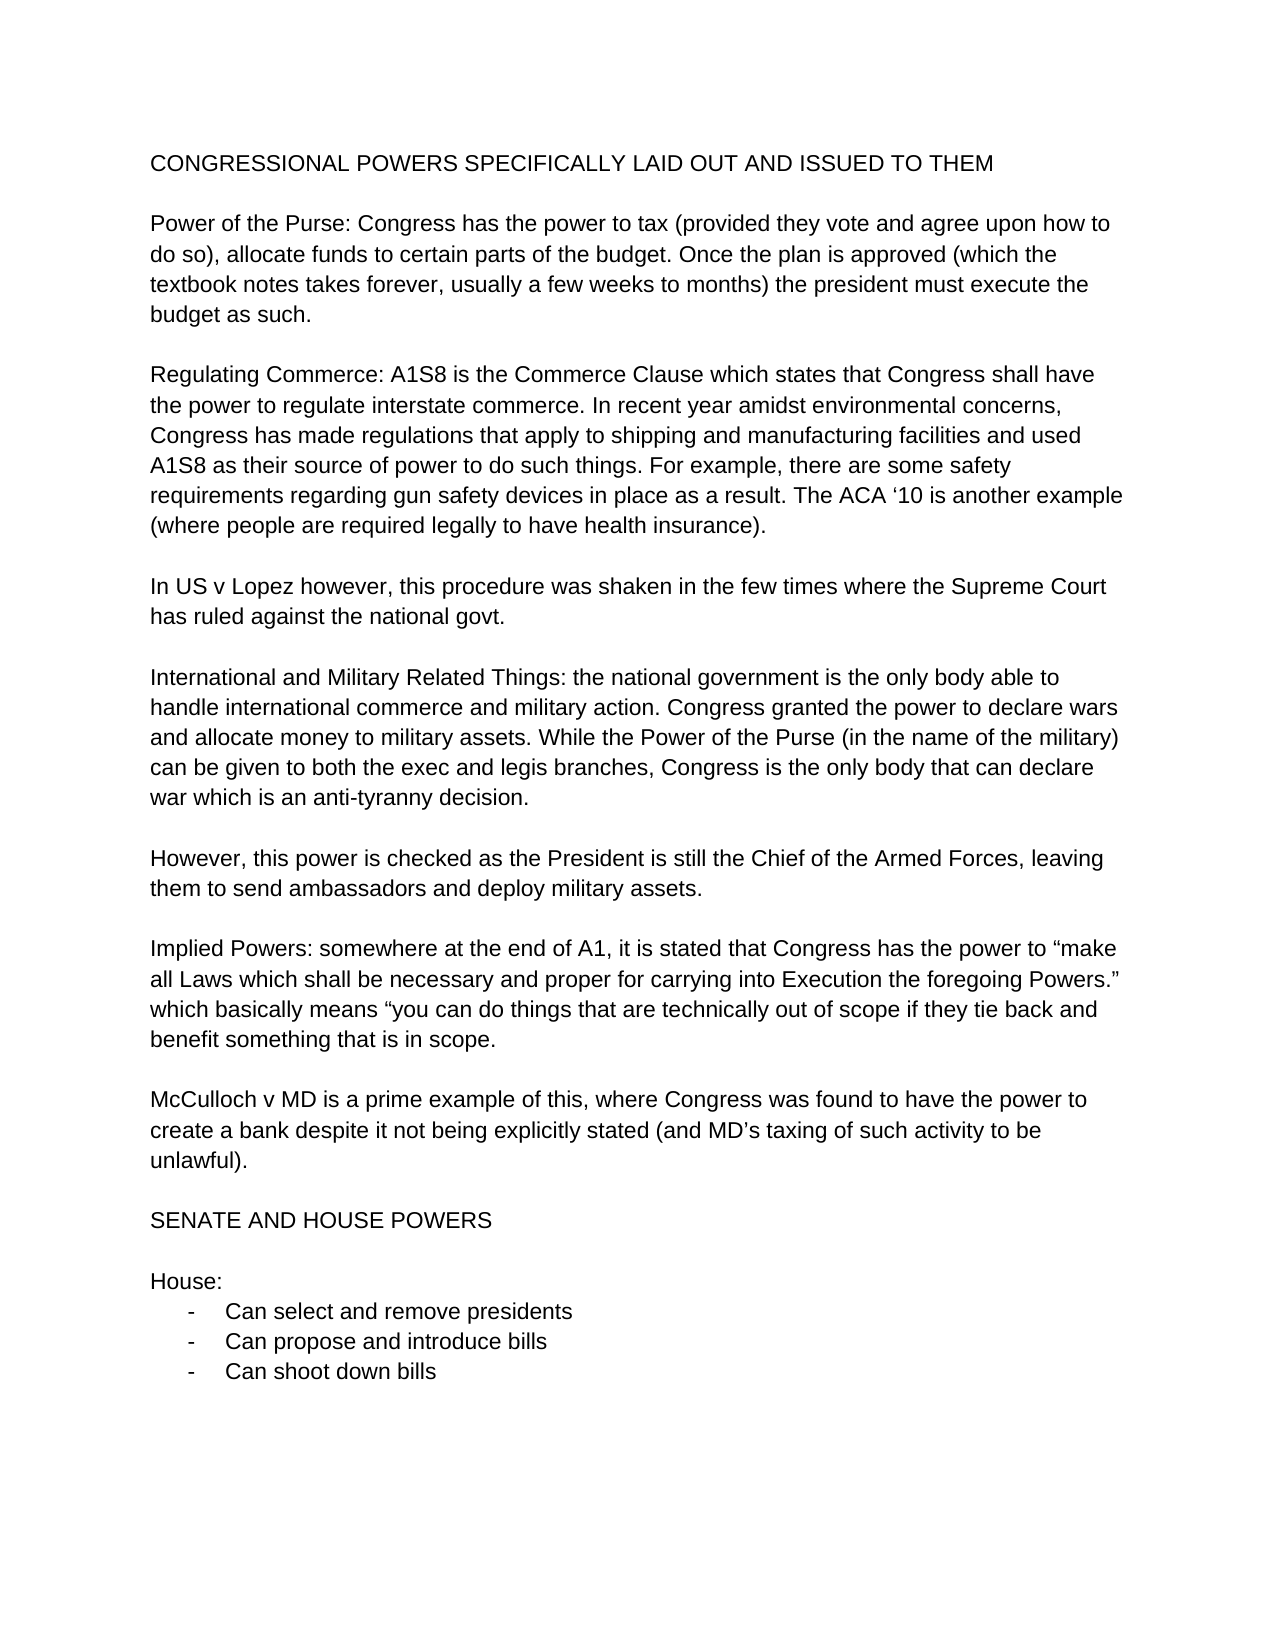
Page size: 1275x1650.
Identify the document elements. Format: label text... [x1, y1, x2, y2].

list Can propose and introduce bills [187, 1328, 1125, 1354]
text Implied Powers: somewhere at the end of A1, it is stated that Congress has the power to “make all Laws which shall be necessary and proper for carrying into Execution the foregoing Powers.” which basically means “you can do things that are technically out of scope if they tie back and benefit something that is in scope. [150, 935, 1125, 1052]
list Can shoot down bills [187, 1358, 1125, 1385]
text House: [150, 1268, 1125, 1294]
text However, this power is checked as the President is still the Chief of the Armed Forces, leaving them to send ambassadors and deploy military assets. [150, 845, 1125, 901]
text Power of the Purse: Congress has the power to tax (provided they vote and agree upon how to do so), allocate funds to certain parts of the budget. Once the plan is approved (which the textbook notes takes forever, usually a few weeks to months) the president must execute the budget as such. [150, 210, 1125, 327]
text In US v Lopez however, this procedure was shaken in the few times where the Supreme Court has ruled against the national govt. [150, 573, 1125, 629]
text SENATE AND HOUSE POWERS [150, 1207, 1125, 1234]
text CONGRESSIONAL POWERS SPECIFICALLY LAID OUT AND ISSUED TO THEM [150, 150, 1125, 176]
list Can select and remove presidents [187, 1298, 1125, 1324]
text Regulating Commerce: A1S8 is the Commerce Clause which states that Congress shall have the power to regulate interstate commerce. In recent year amidst environmental concerns, Congress has made regulations that apply to shipping and manufacturing facilities and used A1S8 as their source of power to do such things. For example, there are some safety requirements regarding gun safety devices in place as a result. The ACA ‘10 is another example (where people are required legally to have health insurance). [150, 361, 1125, 539]
text International and Military Related Things: the national government is the only body able to handle international commerce and military action. Congress granted the power to declare wars and allocate money to military assets. While the Power of the Purse (in the name of the military) can be given to both the exec and legis branches, Congress is the only body that can declare war which is an anti-tyranny decision. [150, 663, 1125, 811]
text McCulloch v MD is a prime example of this, where Congress was found to have the power to create a bank despite it not being explicitly stated (and MD’s taxing of such activity to be unlawful). [150, 1086, 1125, 1173]
